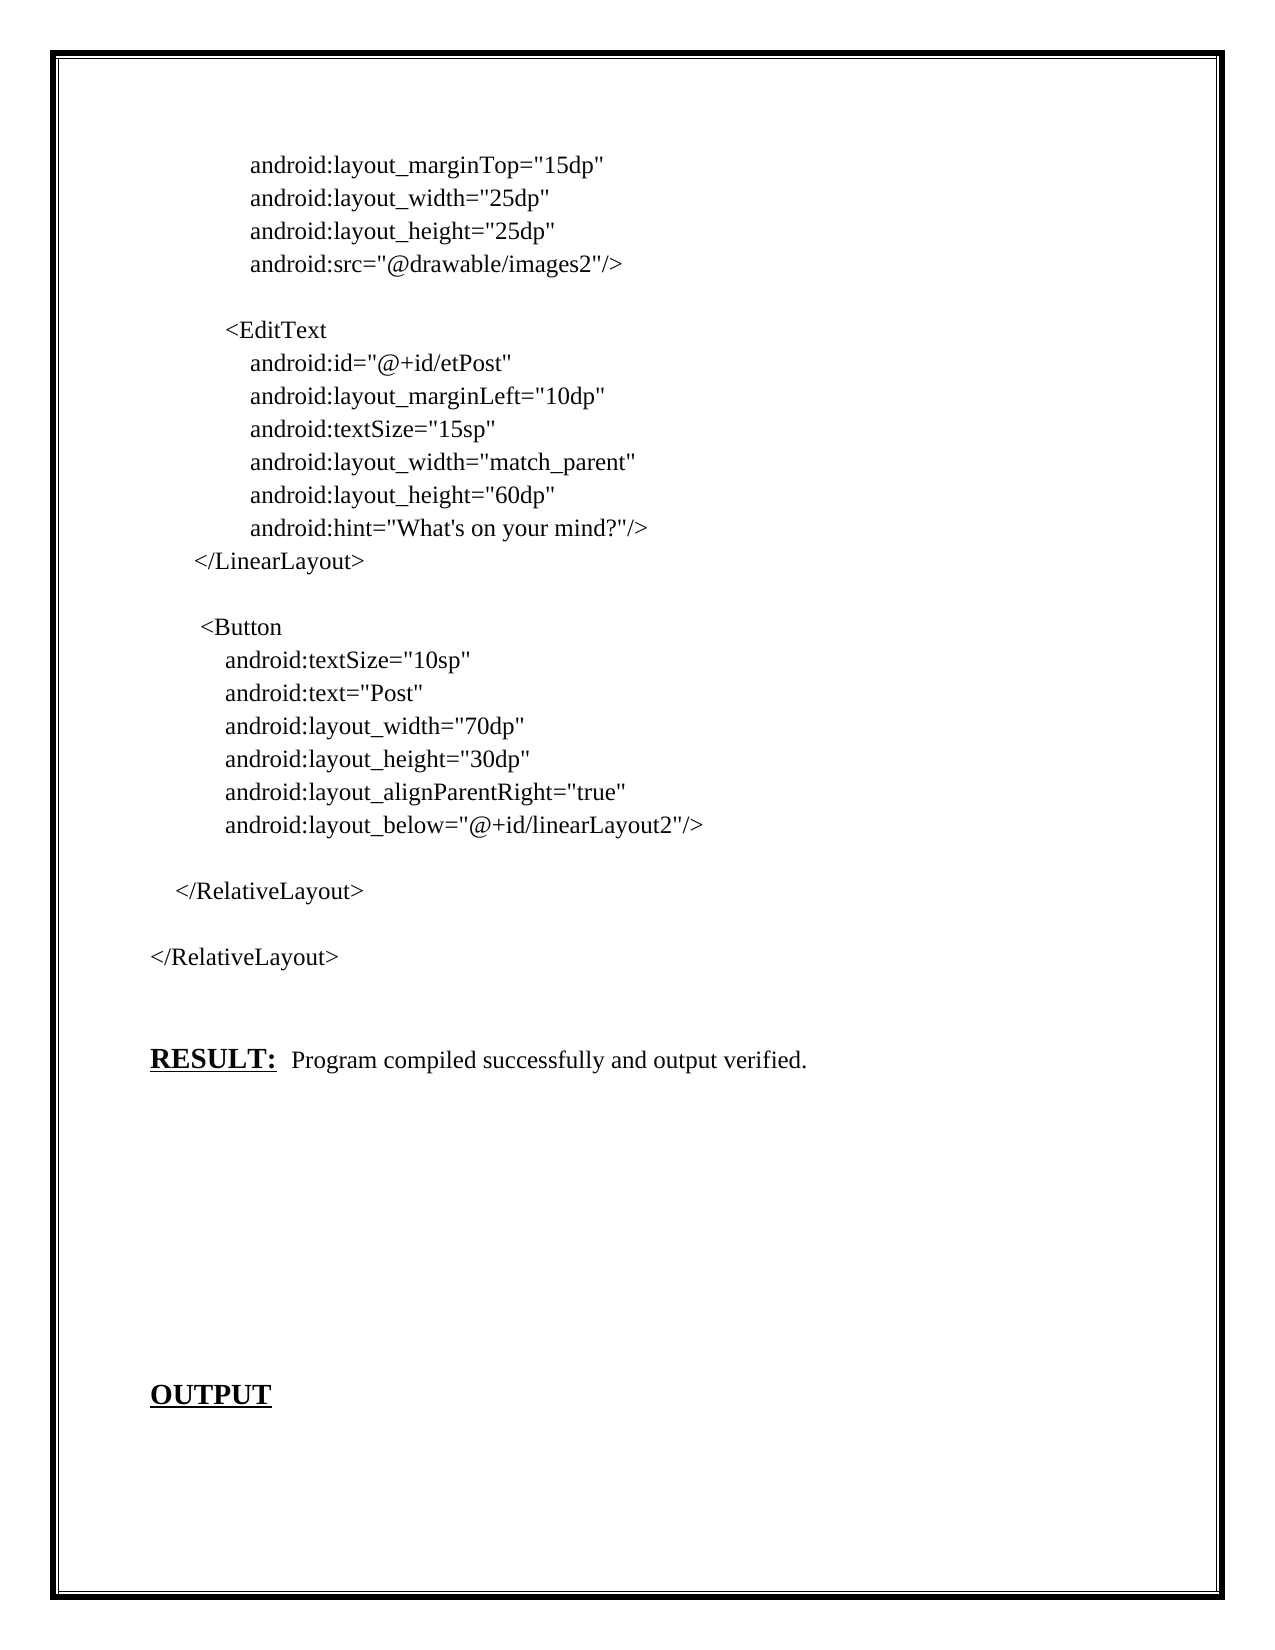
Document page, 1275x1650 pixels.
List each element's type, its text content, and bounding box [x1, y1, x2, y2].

text android:src="@drawable/images2"/> [150, 249, 1125, 278]
text android:hint="What's on your mind?"/> [150, 513, 1125, 542]
text android:textSize="15sp" [150, 414, 1125, 443]
text <Button [150, 612, 1125, 641]
text RESULT: Program compiled successfully and output verified. [150, 1042, 1125, 1075]
text android:layout_below="@+id/linearLayout2"/> [150, 810, 1125, 839]
text </RelativeLayout> [150, 876, 1125, 905]
text android:layout_height="25dp" [150, 216, 1125, 245]
text android:layout_width="25dp" [150, 183, 1125, 212]
text android:id="@+id/etPost" [150, 348, 1125, 377]
text <EditText [150, 315, 1125, 344]
text android:text="Post" [150, 678, 1125, 707]
text android:layout_marginTop="15dp" [150, 150, 1125, 179]
text android:layout_height="60dp" [150, 480, 1125, 509]
text OUTPUT [150, 1377, 1125, 1411]
text android:layout_width="70dp" [150, 711, 1125, 740]
text android:layout_width="match_parent" [150, 447, 1125, 476]
text android:layout_height="30dp" [150, 744, 1125, 773]
text </RelativeLayout> [150, 942, 1125, 971]
text android:textSize="10sp" [150, 645, 1125, 674]
text </LinearLayout> [150, 546, 1125, 575]
text android:layout_alignParentRight="true" [150, 777, 1125, 806]
text android:layout_marginLeft="10dp" [150, 381, 1125, 410]
